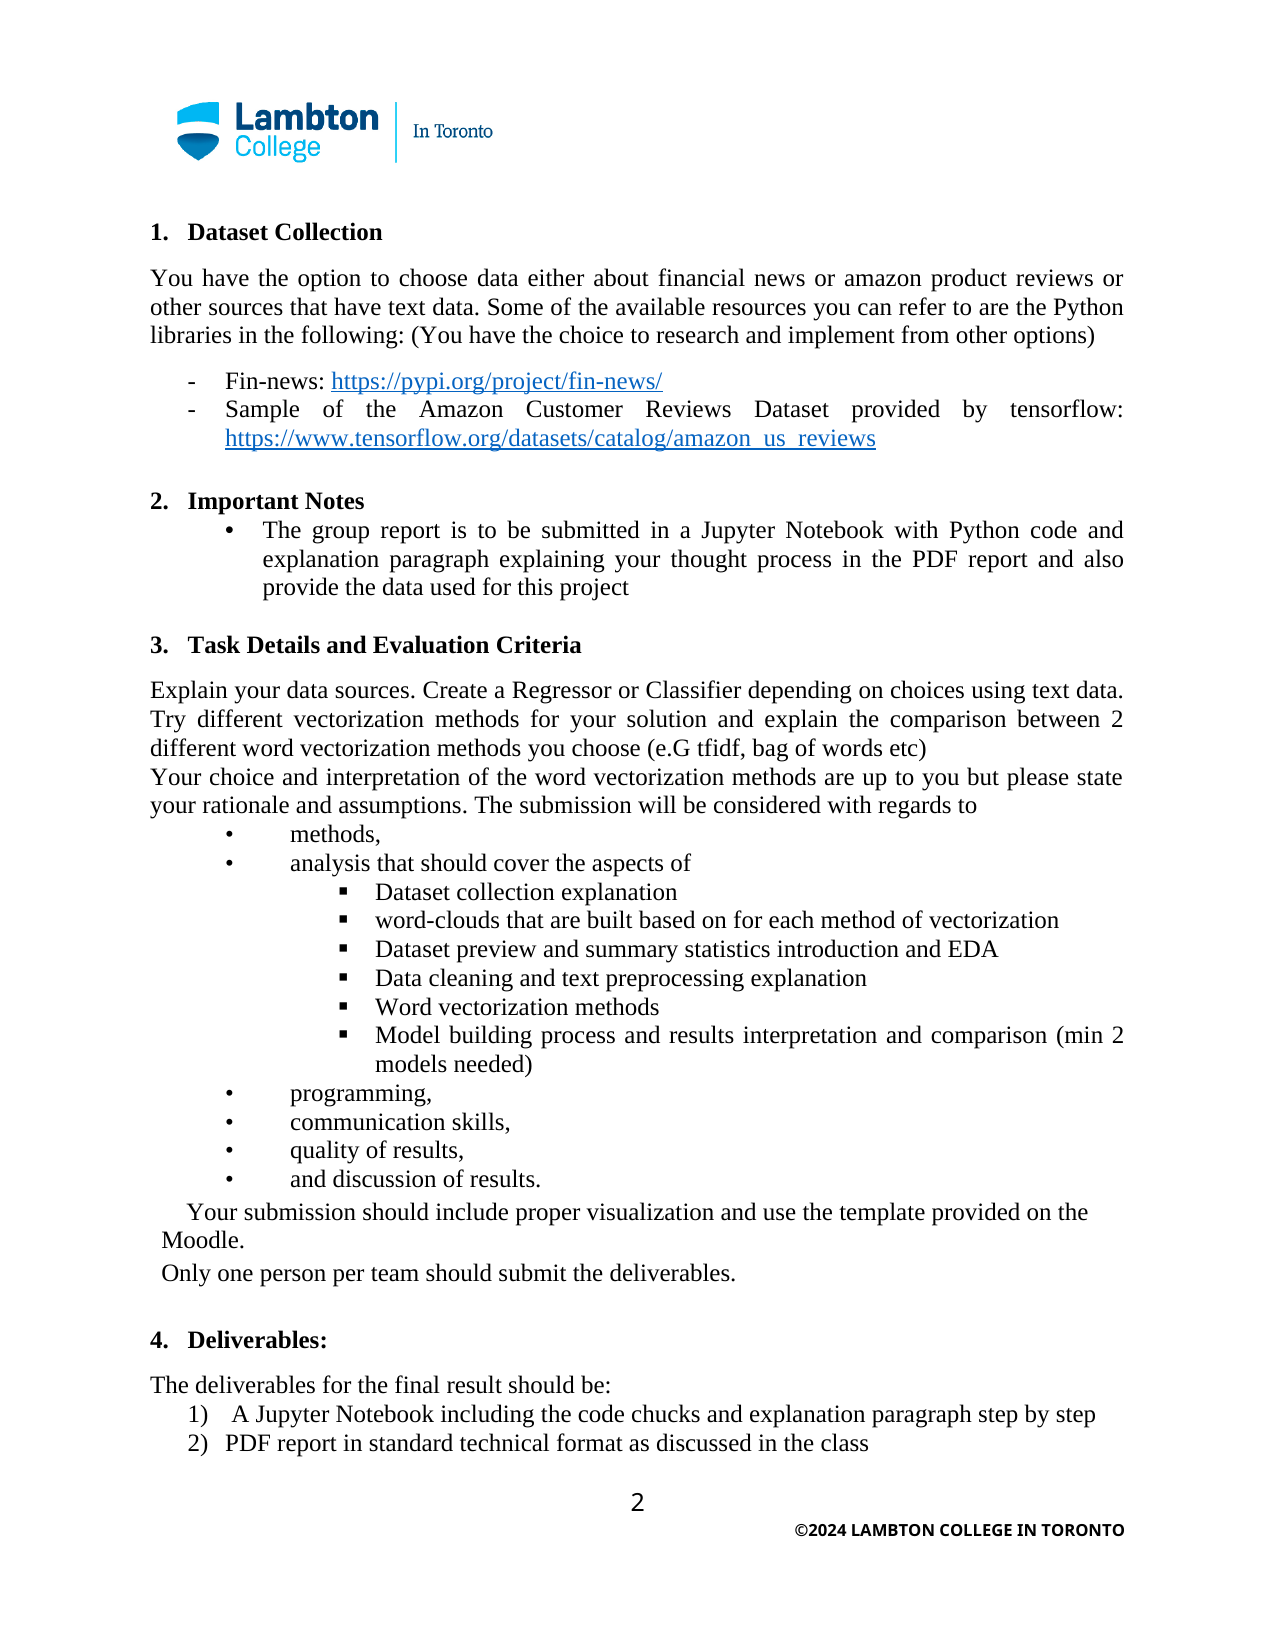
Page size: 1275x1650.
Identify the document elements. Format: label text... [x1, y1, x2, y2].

list Sample of the Amazon Customer Reviews Dataset provided by tensorflow: https://www.tensorflow.org/datasets/catalog/amazon_us_reviews [187, 394, 1125, 452]
list Word vectorization methods [337, 992, 1125, 1020]
text • and discussion of results. [225, 1164, 1125, 1193]
text The deliverables for the final result should be: [150, 1370, 1125, 1399]
text • quality of results, [225, 1135, 1125, 1164]
list Model building process and results interpretation and comparison (min 2 models needed) [337, 1020, 1125, 1078]
subtitle Your submission should include proper visualization and use the template provided on the Moodle. [161, 1197, 1125, 1254]
text Your choice and interpretation of the word vectorization methods are up to you but please state your rationale and assumptions. The submission will be considered with regards to [150, 762, 1125, 819]
text • analysis that should cover the aspects of [225, 848, 1125, 877]
list A Jupyter Notebook including the code chucks and explanation paragraph step by step [187, 1399, 1125, 1428]
list Dataset Collection [150, 217, 1125, 246]
list Data cleaning and text preprocessing explanation [337, 963, 1125, 992]
list Dataset collection explanation [337, 877, 1125, 905]
list PDF report in standard technical format as discussed in the class [187, 1428, 1125, 1456]
list Dataset preview and summary statistics introduction and EDA [337, 934, 1125, 963]
list Deliverables: [150, 1325, 1125, 1353]
list word-clouds that are built based on for each method of vectorization [337, 905, 1125, 934]
text • programming, [225, 1078, 1125, 1107]
text • communication skills, [225, 1107, 1125, 1135]
picture [150, 75, 572, 189]
list Important Notes [150, 486, 1125, 515]
list Task Details and Evaluation Criteria [150, 630, 1125, 659]
text • methods, [225, 819, 1125, 848]
subtitle Only one person per team should submit the deliverables. [161, 1258, 1125, 1287]
text You have the option to choose data either about financial news or amazon product reviews or other sources that have text data. Some of the available resources you can refer to are the Python libraries in the following: (You have the choice to research and implement from other options) [150, 263, 1125, 349]
list Fin-news: https://pypi.org/project/fin-news/ [187, 366, 1125, 394]
text Explain your data sources. Create a Regressor or Classifier depending on choices using text data. Try different vectorization methods for your solution and explain the comparison between 2 different word vectorization methods you choose (e.G tfidf, bag of words etc) [150, 675, 1125, 762]
list The group report is to be submitted in a Jupyter Notebook with Python code and explanation paragraph explaining your thought process in the PDF report and also provide the data used for this project [225, 515, 1125, 601]
